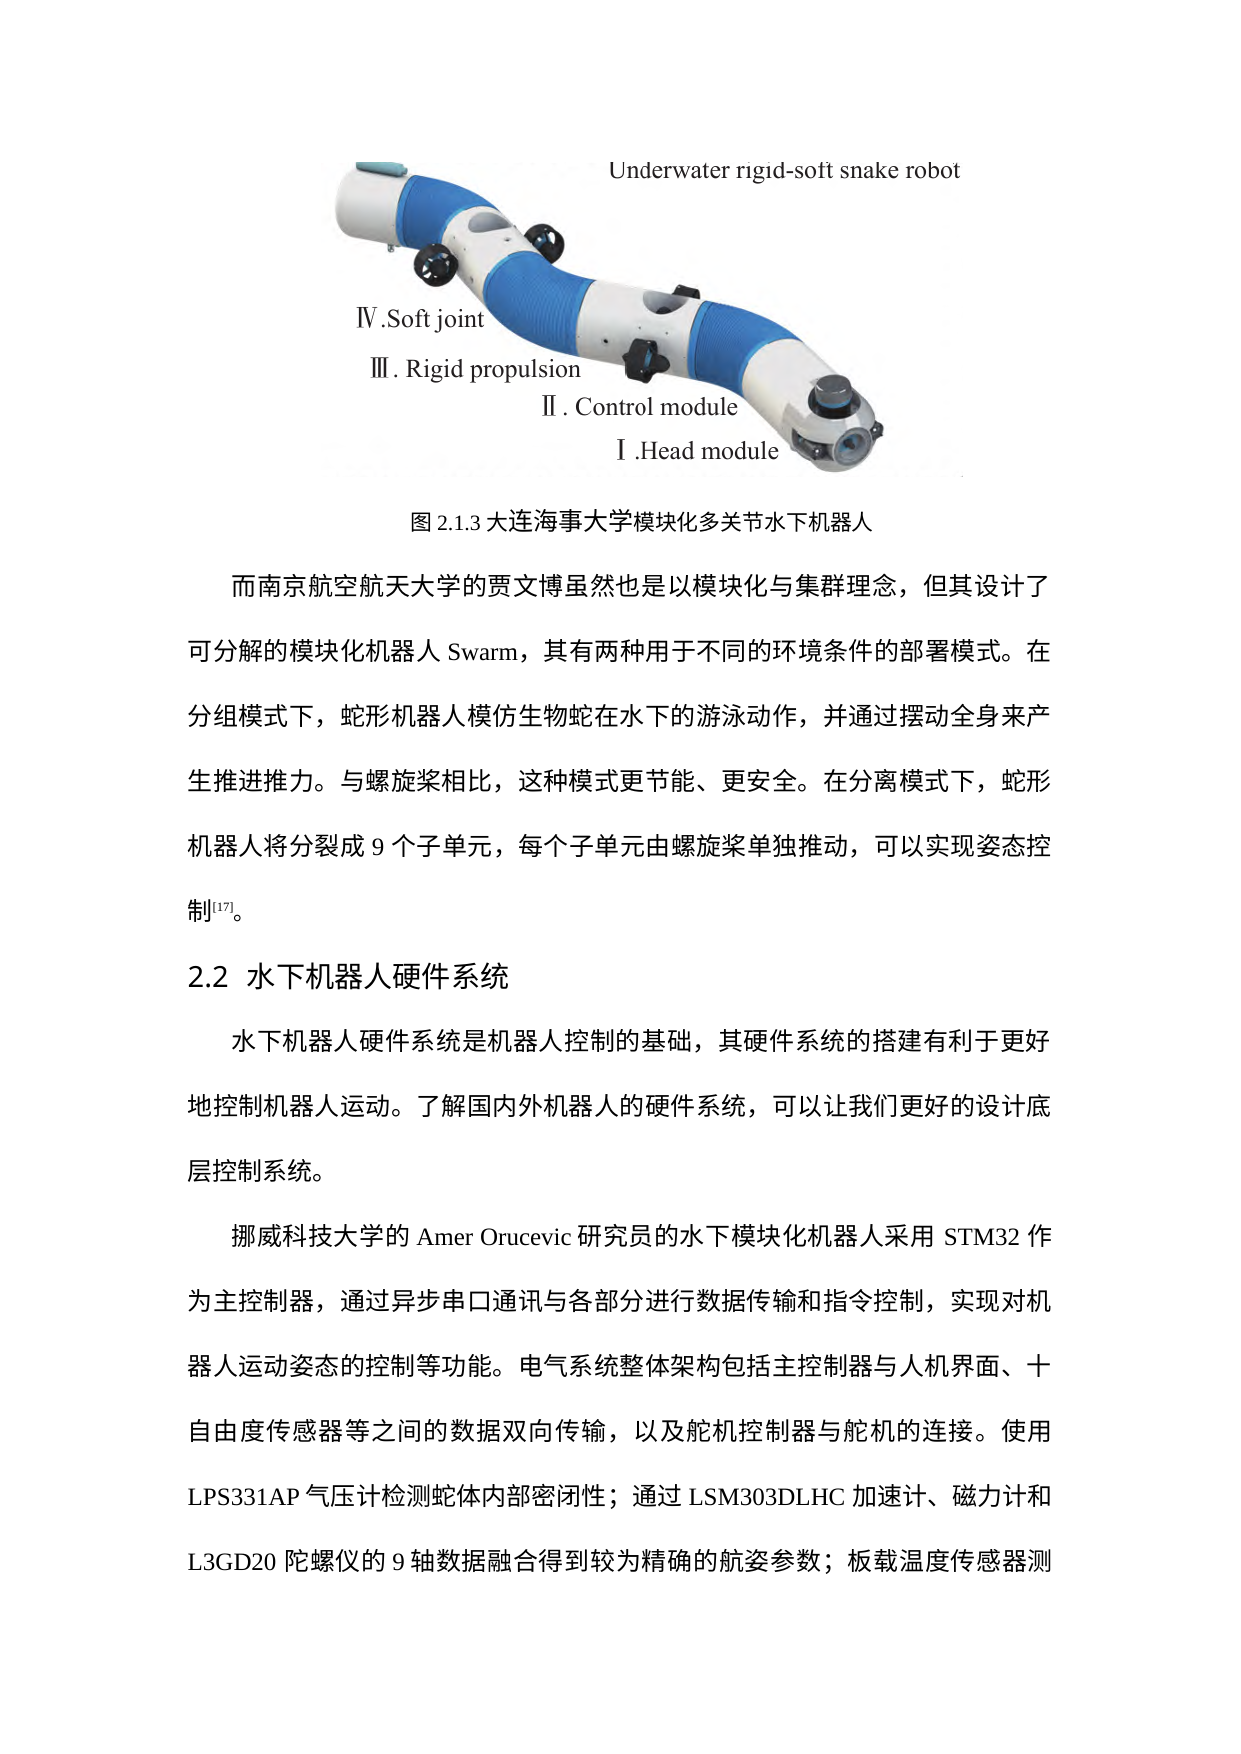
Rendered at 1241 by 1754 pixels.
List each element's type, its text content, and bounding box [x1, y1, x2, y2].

list 水下机器人硬件系统 [187, 942, 1053, 1007]
text 水下机器人硬件系统是机器人控制的基础，其硬件系统的搭建有利于更好地控制机器人运动。了解国内外机器人的硬件系统，可以让我们更好的设计底层控制系统。 [187, 1007, 1053, 1202]
text 而南京航空航天大学的贾文博虽然也是以模块化与集群理念，但其设计了可分解的模块化机器人Swarm，其有两种用于不同的环境条件的部署模式。在分组模式下，蛇形机器人模仿生物蛇在水下的游泳动作，并通过摆动全身来产生推进推力。与螺旋桨相比，这种模式更节能、更安全。在分离模式下，蛇形机器人将分裂成 9 个子单元，每个子单元由螺旋桨单独推动，可以实现姿态控制[17]。 [187, 552, 1053, 942]
picture [321, 162, 963, 477]
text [187, 1202, 1053, 1592]
text 图2.1.3 大连海事大学模块化多关节水下机器人 [187, 487, 1053, 552]
